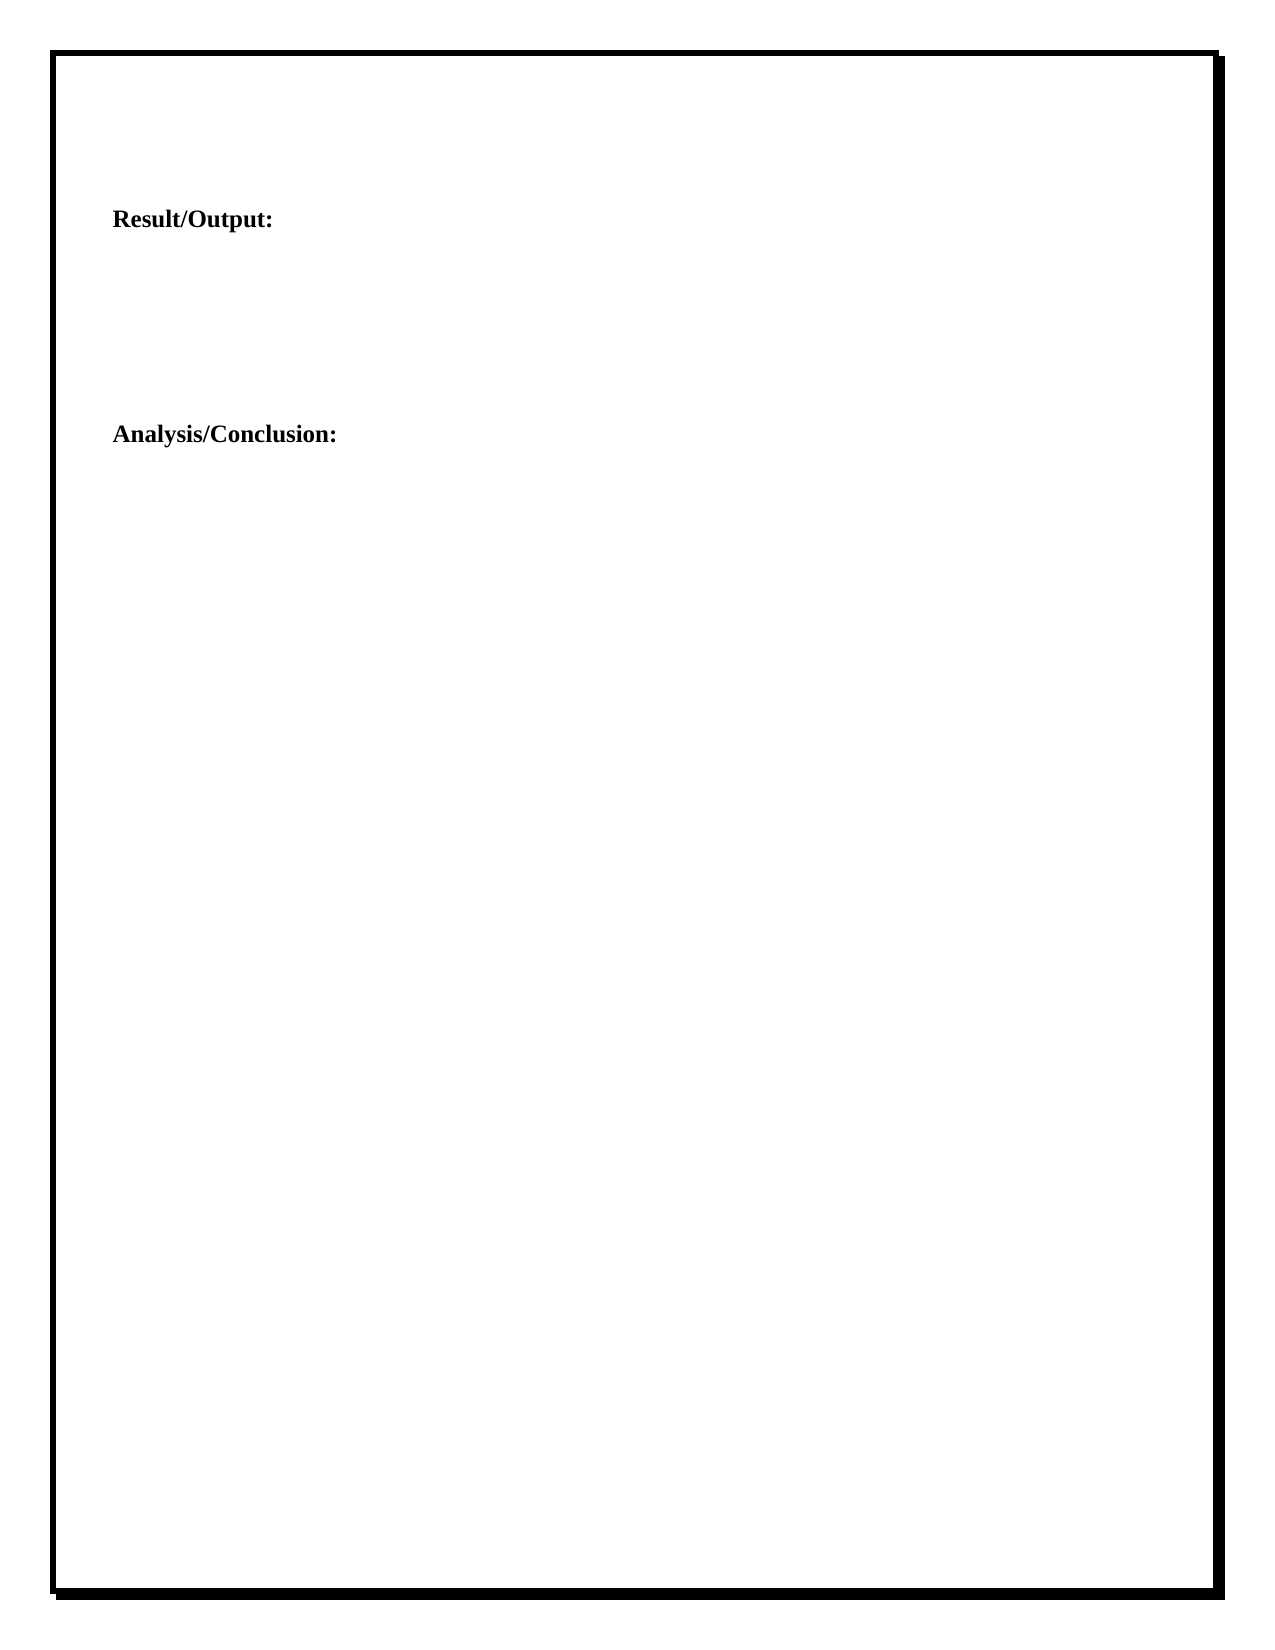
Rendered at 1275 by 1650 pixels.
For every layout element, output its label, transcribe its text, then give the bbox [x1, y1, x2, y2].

text Result/Output: [112, 204, 1156, 233]
text Analysis/Conclusion: [112, 419, 1156, 448]
